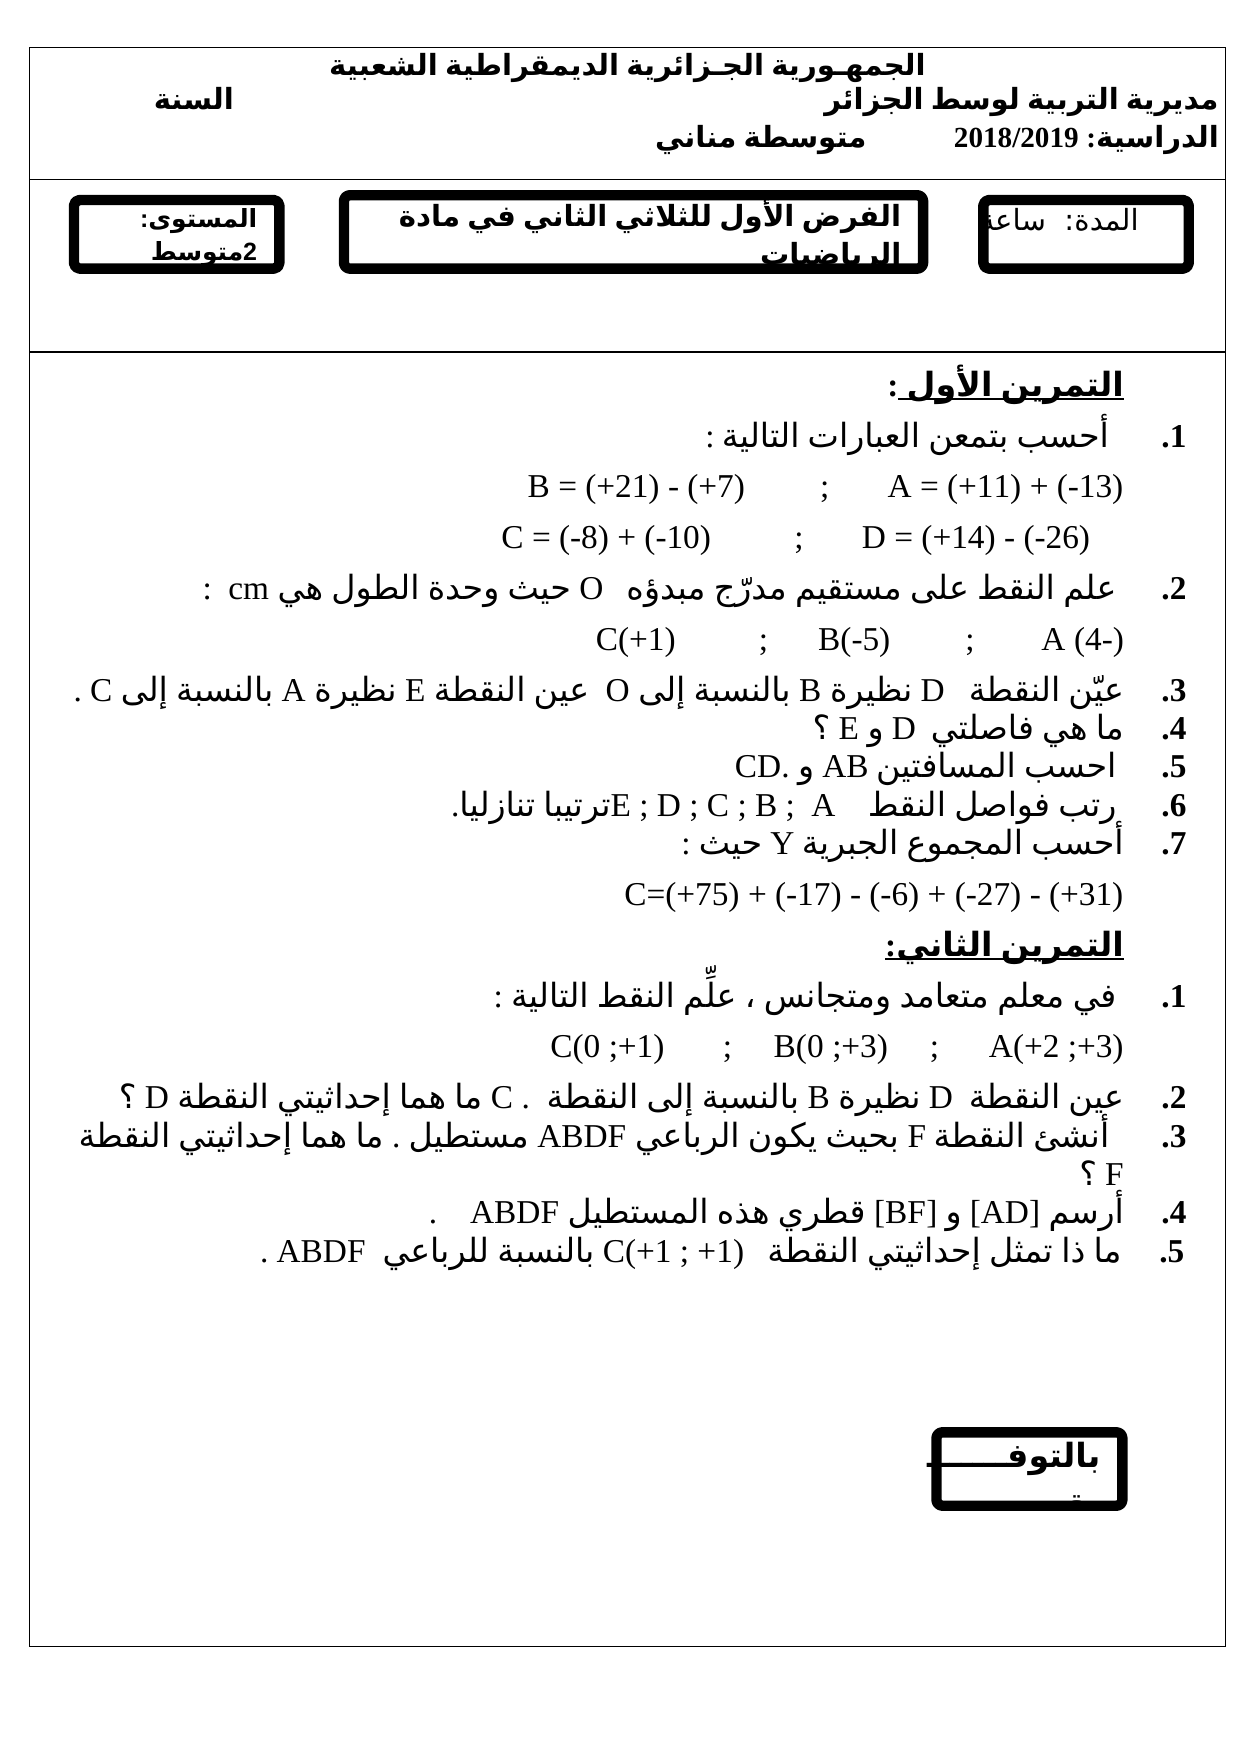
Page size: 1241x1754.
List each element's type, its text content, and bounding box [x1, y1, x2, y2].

table_cell [30, 180, 1225, 351]
table_header الجمهـورية الجـزائرية الديمقراطية الشعبية مديرية التربية لوسط الجزائر السنة الدراسية: 2018/2019 متوسطة مناني [30, 48, 1225, 179]
table_cell التمرين الأول : أحسب بتمعن العبارات التالية : B = (+21) - (+7) ; A = (+11) + (-13) C = (-8) + (-10) ; D = (+14) - (-26) علم النقط على مستقيم مدرّج مبدؤه O حيث وحدة الطول هي cm : (-4) C(+1) ; B(-5) ; A عيّن النقطة D نظيرة B بالنسبة إلى O عين النقطة E نظيرة A بالنسبة إلى C . ما هي فاصلتي D و E ؟ احسب المسافتين AB و .CD رتب فواصل النقط E ; D ; C ; B ; Aترتيبا تنازليا. أحسب المجموع الجبرية Y حيث : C=(+75) + (-17) - (-6) + (-27) - (+31) التمرين الثاني: في معلم متعامد ومتجانس ، علِّم النقط التالية : C(0 ;+1) ; B(0 ;+3) ; A(+2 ;+3) عين النقطة D نظيرة B بالنسبة إلى النقطة . C ما هما إحداثيتي النقطة D ؟ أنشئ النقطة F بحيث يكون الرباعي ABDF مستطيل . ما هما إحداثيتي النقطة F ؟ أرسم [AD] و [BF] قطري هذه المستطيل ABDF . ما ذا تمثل إحداثيتي النقطة C(+1 ; +1) بالنسبة للرباعي ABDF . [30, 353, 1225, 1646]
